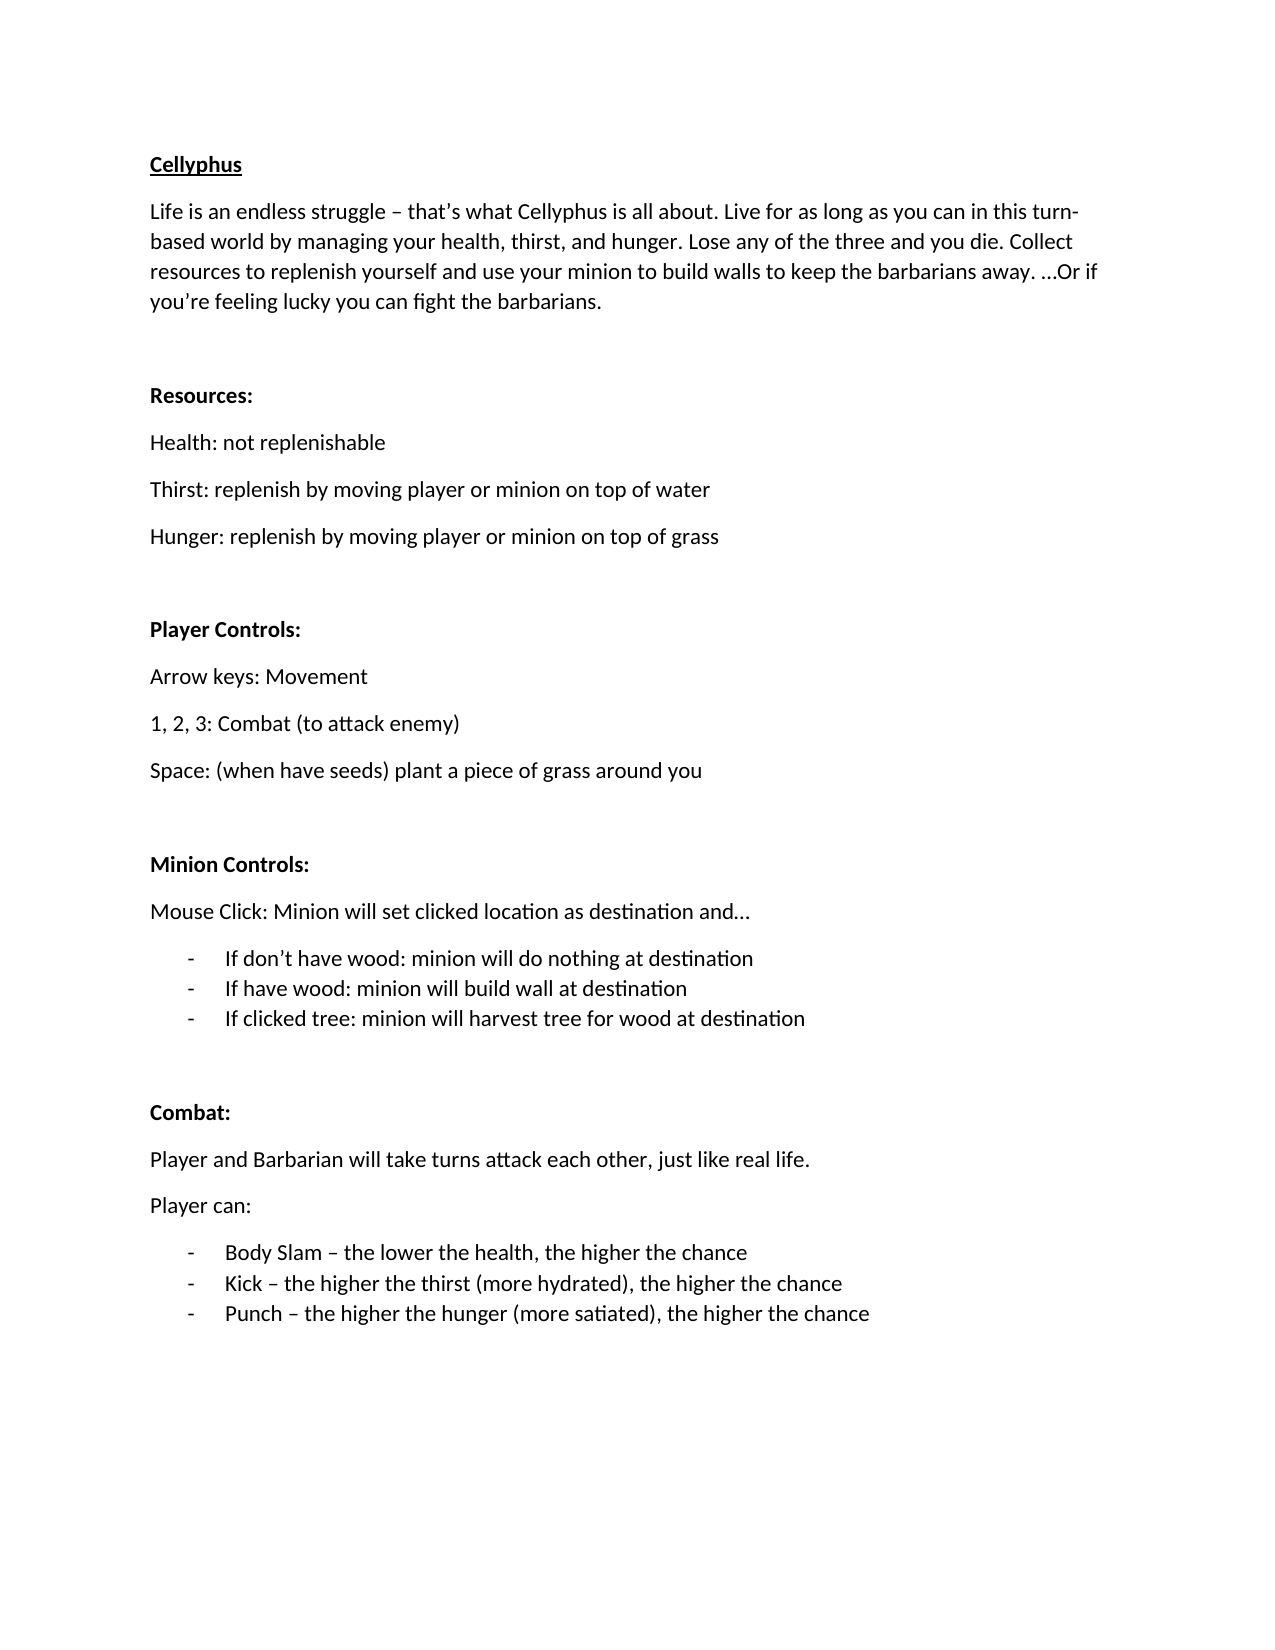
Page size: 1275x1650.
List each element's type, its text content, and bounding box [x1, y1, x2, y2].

list If clicked tree: minion will harvest tree for wood at destination [187, 1004, 1125, 1032]
list Punch – the higher the hunger (more satiated), the higher the chance [187, 1299, 1125, 1327]
text Player and Barbarian will take turns attack each other, just like real life. [150, 1145, 1125, 1173]
text Space: (when have seeds) plant a piece of grass around you [150, 756, 1125, 784]
text Player Controls: [150, 616, 1125, 644]
list Body Slam – the lower the health, the higher the chance [187, 1238, 1125, 1267]
text Health: not replenishable [150, 428, 1125, 456]
text 1, 2, 3: Combat (to attack enemy) [150, 709, 1125, 737]
text Life is an endless struggle – that’s what Cellyphus is all about. Live for as long as you can in this turn- based world by managing your health, thirst, and hunger. Lose any of the three and you die. Collect resources to replenish yourself and use your minion to build walls to keep the barbarians away. …Or if you’re feeling lucky you can fight the barbarians. [150, 197, 1125, 316]
list If don’t have wood: minion will do nothing at destination [187, 944, 1125, 972]
text Cellyphus [150, 150, 1125, 178]
text Minion Controls: [150, 850, 1125, 878]
list Kick – the higher the thirst (more hydrated), the higher the chance [187, 1269, 1125, 1297]
text Arrow keys: Movement [150, 662, 1125, 691]
text Hunger: replenish by moving player or minion on top of grass [150, 522, 1125, 550]
text Mouse Click: Minion will set clicked location as destination and… [150, 897, 1125, 925]
list If have wood: minion will build wall at destination [187, 974, 1125, 1002]
text Resources: [150, 381, 1125, 409]
text Player can: [150, 1192, 1125, 1220]
text Thirst: replenish by moving player or minion on top of water [150, 475, 1125, 503]
text Combat: [150, 1098, 1125, 1126]
